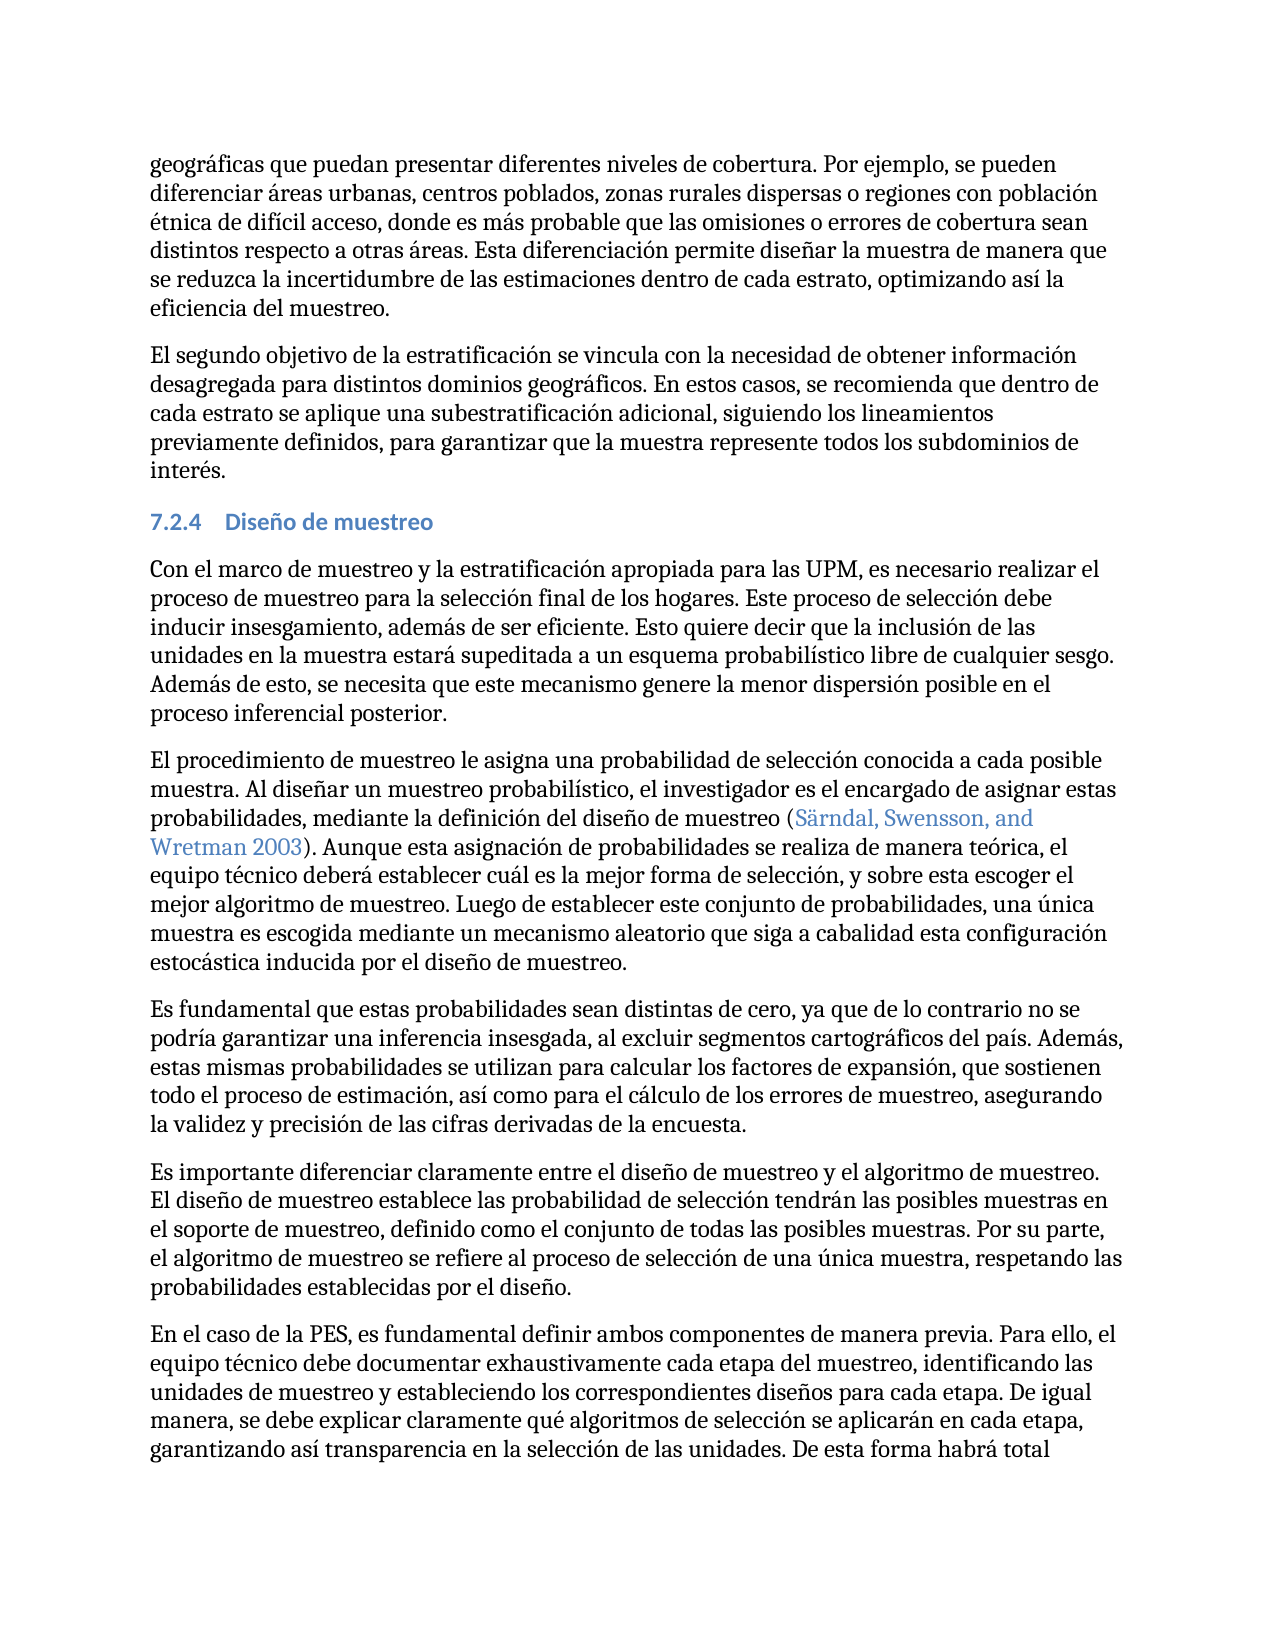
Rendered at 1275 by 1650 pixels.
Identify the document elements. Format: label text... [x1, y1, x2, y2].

subtitle 7.2.4 Diseño de muestreo [150, 506, 1125, 536]
text Es fundamental que estas probabilidades sean distintas de cero, ya que de lo contrario no se podría garantizar una inferencia insesgada, al excluir segmentos cartográficos del país. Además, estas mismas probabilidades se utilizan para calcular los factores de expansión, que sostienen todo el proceso de estimación, así como para el cálculo de los errores de muestreo, asegurando la validez y precisión de las cifras derivadas de la encuesta. [150, 995, 1125, 1139]
text Es importante diferenciar claramente entre el diseño de muestreo y el algoritmo de muestreo. El diseño de muestreo establece las probabilidad de selección tendrán las posibles muestras en el soporte de muestreo, definido como el conjunto de todas las posibles muestras. Por su parte, el algoritmo de muestreo se refiere al proceso de selección de una única muestra, respetando las probabilidades establecidas por el diseño. [150, 1158, 1125, 1301]
text El segundo objetivo de la estratificación se vincula con la necesidad de obtener información desagregada para distintos dominios geográficos. En estos casos, se recomienda que dentro de cada estrato se aplique una subestratificación adicional, siguiendo los lineamientos previamente definidos, para garantizar que la muestra represente todos los subdominios de interés. [150, 341, 1125, 485]
text Con el marco de muestreo y la estratificación apropiada para las UPM, es necesario realizar el proceso de muestreo para la selección final de los hogares. Este proceso de selección debe inducir insesgamiento, además de ser eficiente. Esto quiere decir que la inclusión de las unidades en la muestra estará supeditada a un esquema probabilístico libre de cualquier sesgo. Además de esto, se necesita que este mecanismo genere la menor dispersión posible en el proceso inferencial posterior. [150, 555, 1125, 728]
text El procedimiento de muestreo le asigna una probabilidad de selección conocida a cada posible muestra. Al diseñar un muestreo probabilístico, el investigador es el encargado de asignar estas probabilidades, mediante la definición del diseño de muestreo (Särndal, Swensson, and Wretman 2003). Aunque esta asignación de probabilidades se realiza de manera teórica, el equipo técnico deberá establecer cuál es la mejor forma de selección, y sobre esta escoger el mejor algoritmo de muestreo. Luego de establecer este conjunto de probabilidades, una única muestra es escogida mediante un mecanismo aleatorio que siga a cabalidad esta configuración estocástica inducida por el diseño de muestreo. [150, 746, 1125, 976]
